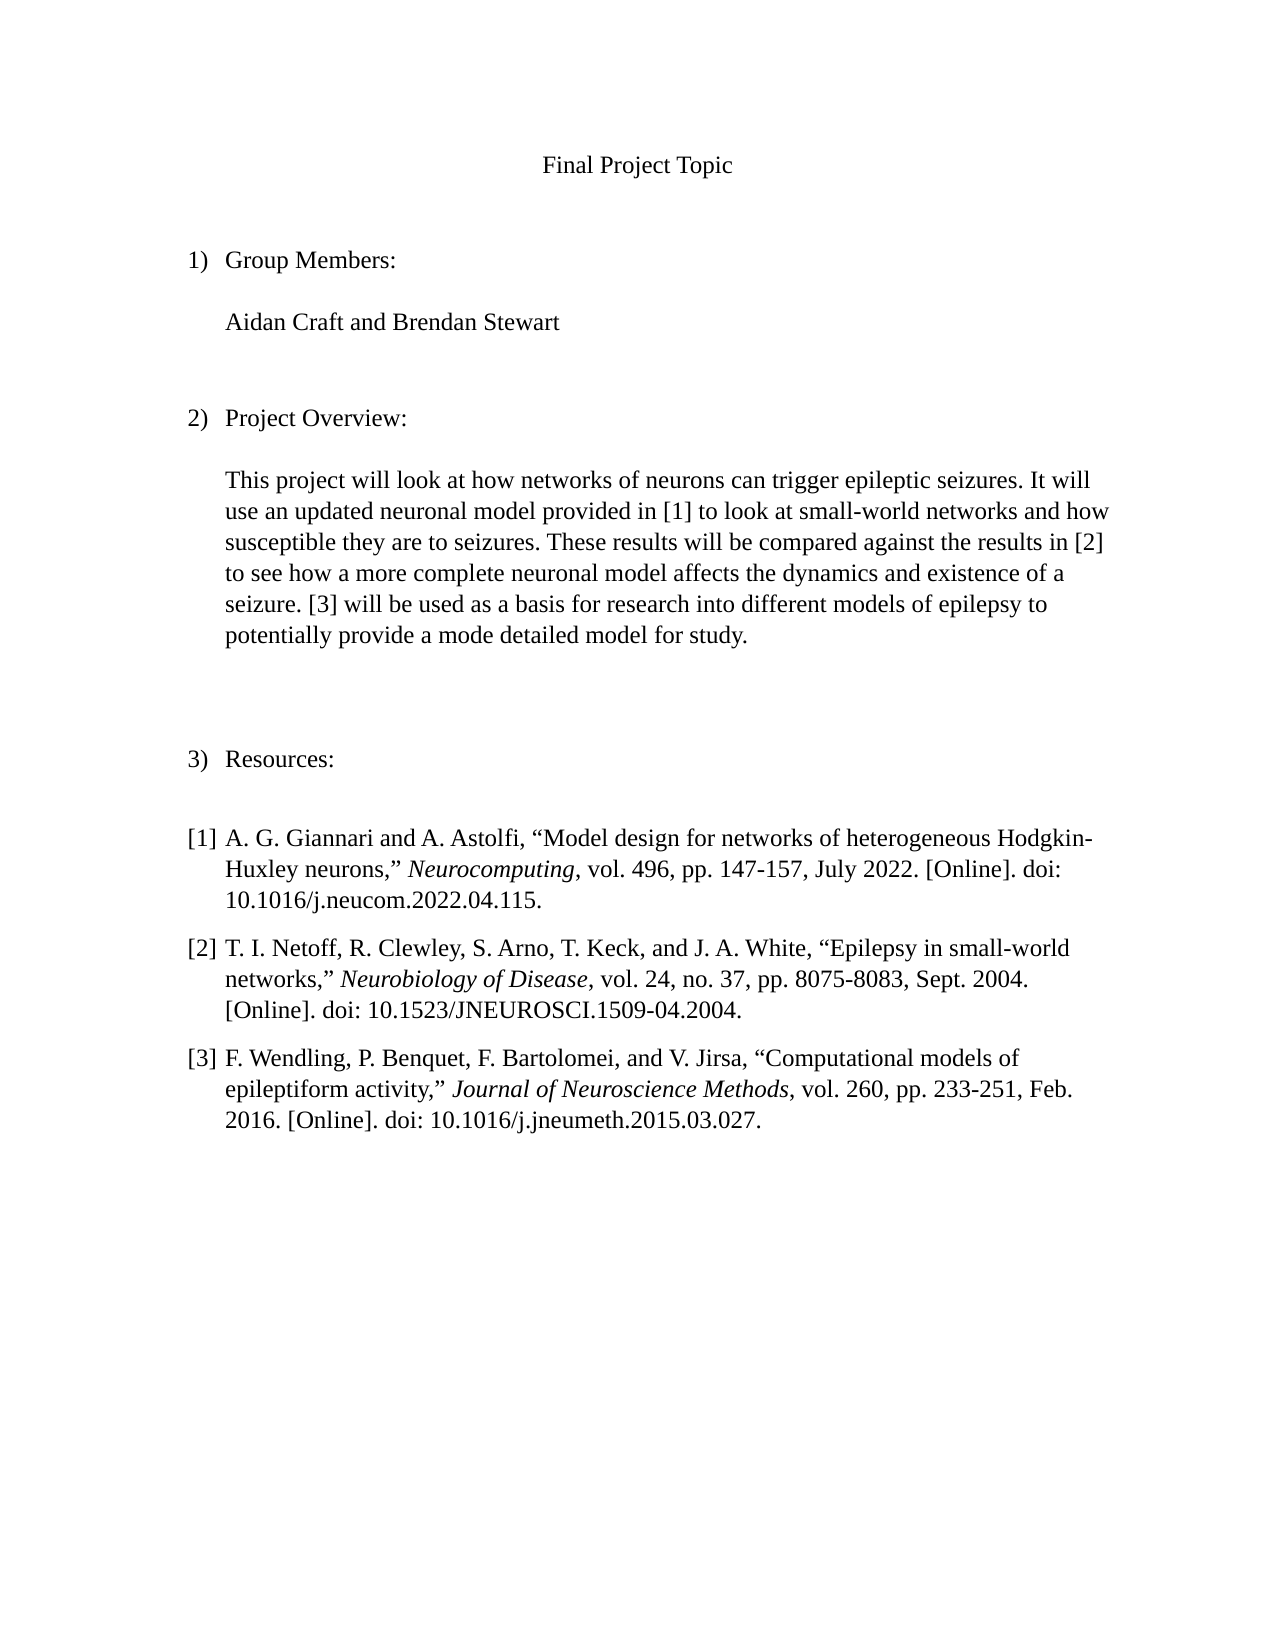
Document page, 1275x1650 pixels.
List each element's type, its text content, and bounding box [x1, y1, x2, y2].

text [3] F. Wendling, P. Benquet, F. Bartolomei, and V. Jirsa, “Computational models of epileptiform activity,” Journal of Neuroscience Methods, vol. 260, pp. 233-251, Feb. 2016. [Online]. doi: 10.1016/j.jneumeth.2015.03.027. [187, 1043, 1125, 1133]
list This project will look at how networks of neurons can trigger epileptic seizures. It will use an updated neuronal model provided in [1] to look at small-world networks and how susceptible they are to seizures. These results will be compared against the results in [2] to see how a more complete neuronal model affects the dynamics and existence of a seizure. [3] will be used as a basis for research into different models of epilepsy to potentially provide a mode detailed model for study. [225, 465, 1125, 649]
list Aidan Craft and Brendan Stewart [225, 307, 1125, 336]
text [1] A. G. Giannari and A. Astolfi, “Model design for networks of heterogeneous Hodgkin-Huxley neurons,” Neurocomputing, vol. 496, pp. 147-157, July 2022. [Online]. doi: 10.1016/j.neucom.2022.04.115. [187, 823, 1125, 914]
list Resources: [187, 744, 1125, 773]
list Project Overview: [187, 403, 1125, 432]
text [2] T. I. Netoff, R. Clewley, S. Arno, T. Keck, and J. A. White, “Epilepsy in small-world networks,” Neurobiology of Disease, vol. 24, no. 37, pp. 8075-8083, Sept. 2004. [Online]. doi: 10.1523/JNEUROSCI.1509-04.2004. [187, 933, 1125, 1024]
text Final Project Topic [150, 150, 1125, 179]
list Group Members: [187, 245, 1125, 274]
